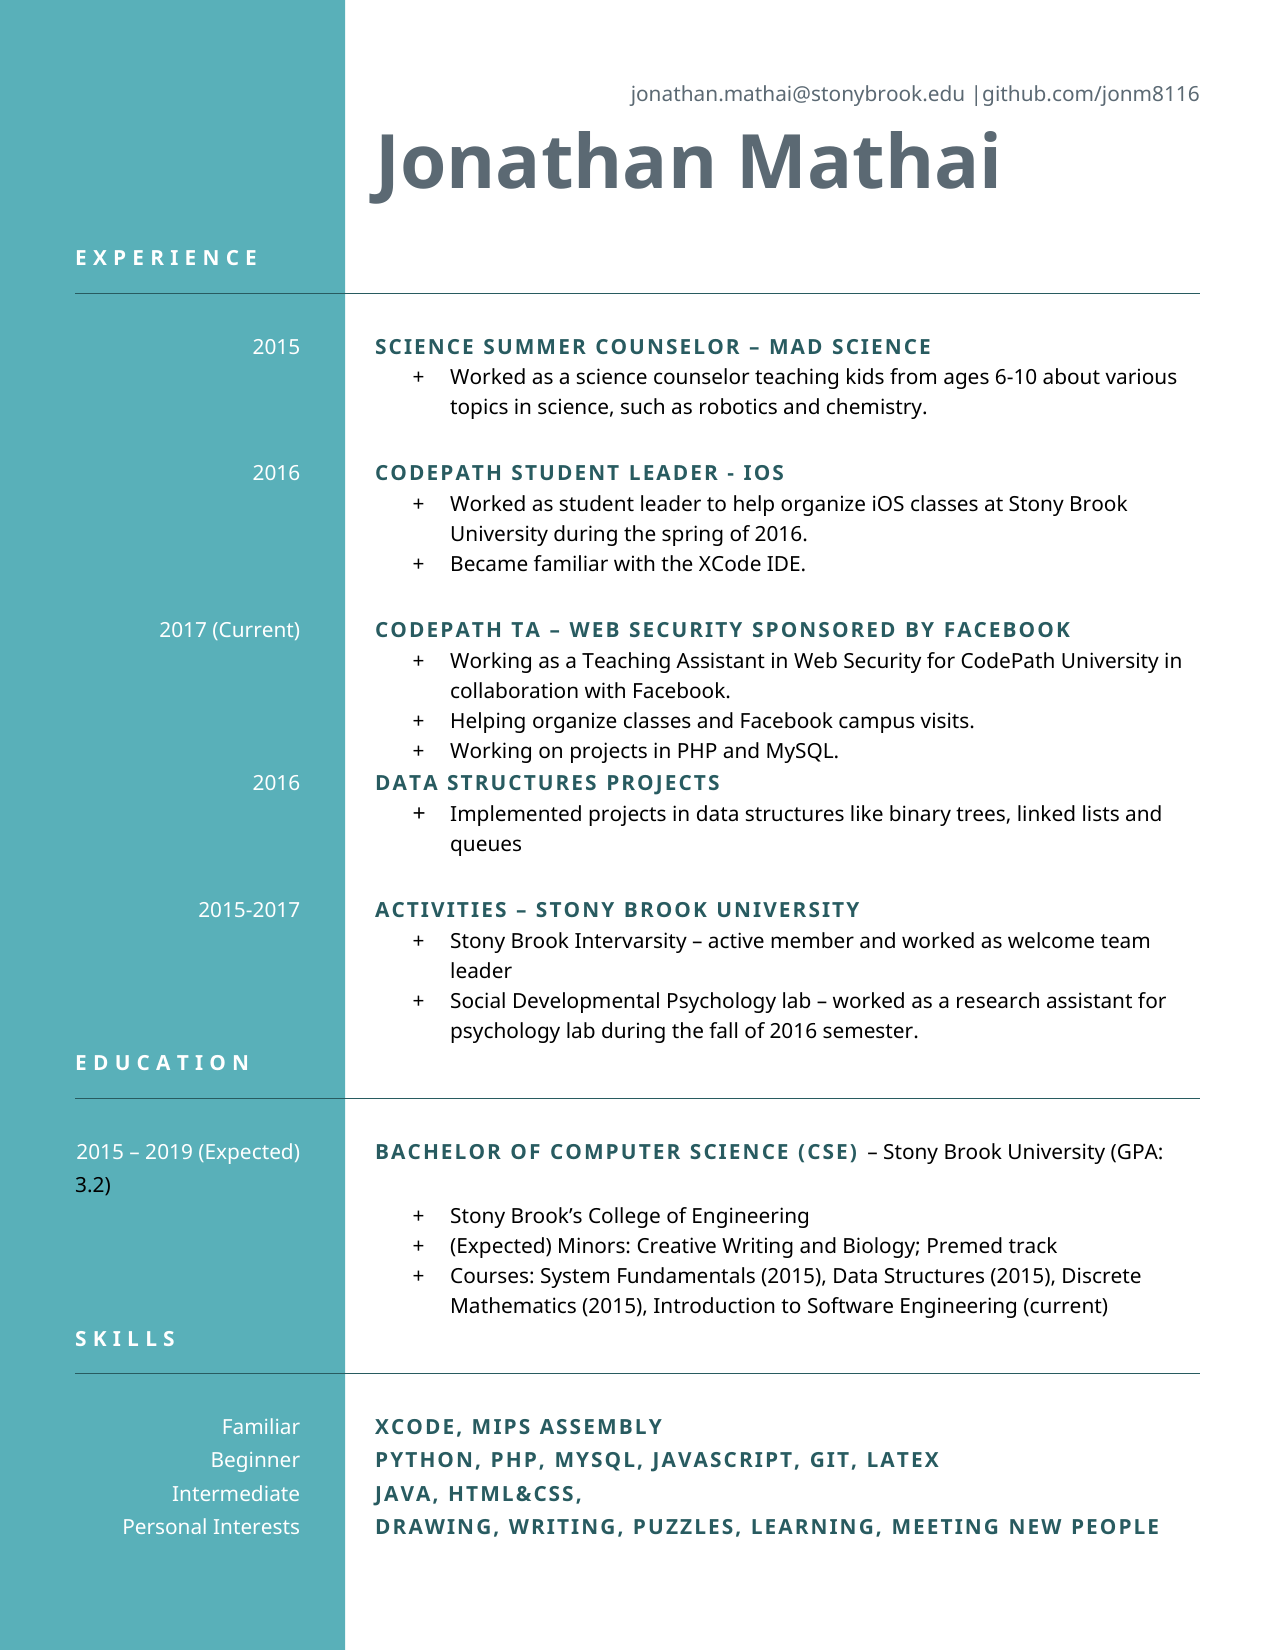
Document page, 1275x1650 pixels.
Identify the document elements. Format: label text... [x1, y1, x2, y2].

list Worked as student leader to help organize iOS classes at Stony Brook University during the spring of 2016. [412, 487, 1200, 547]
text 2015-2017 activities – stony brook university [75, 891, 1200, 924]
list (Expected) Minors: Creative Writing and Biology; Premed track [412, 1229, 1200, 1259]
list Courses: System Fundamentals (2015), Data Structures (2015), Discrete Mathematics (2015), Introduction to Software Engineering (current) [412, 1259, 1200, 1319]
text 2016 codepath student leader - IOS [75, 454, 1200, 487]
text Familiar xcode, mips assembly [75, 1408, 1200, 1441]
list Implemented projects in data structures like binary trees, linked lists and queues [412, 797, 1200, 857]
text Beginner python, php, mysql, Javascript, git, latex [75, 1441, 1200, 1474]
text 2016 data structures projects [75, 764, 1200, 797]
list Stony Brook Intervarsity – active member and worked as welcome team leader [412, 924, 1200, 984]
text 2015 – 2019 (Expected) BACHELOR OF Computer science (CSE) – Stony Brook University (GPA: 3.2) [75, 1133, 1200, 1199]
text Personal Interests drawing, writing, puzzles, learning, meeting new people [75, 1508, 1200, 1541]
list Stony Brook’s College of Engineering [412, 1199, 1200, 1229]
list Became familiar with the XCode IDE. [412, 547, 1200, 577]
list Worked as a science counselor teaching kids from ages 6-10 about various topics in science, such as robotics and chemistry. [412, 361, 1200, 421]
list Helping organize classes and Facebook campus visits. [412, 704, 1200, 734]
list Social Developmental Psychology lab – worked as a research assistant for psychology lab during the fall of 2016 semester. [412, 984, 1200, 1044]
text 2017 (Current) codepath ta – web security Sponsored by facebook [75, 611, 1200, 644]
list Working on projects in PHP and MySQL. [412, 734, 1200, 764]
subtitle skills [75, 1319, 1200, 1373]
text Jonathan Mathai [75, 108, 1200, 211]
subtitle experience [75, 239, 1200, 293]
subtitle EDUCATION [75, 1044, 1200, 1098]
text 2015 science summer counselor – mad science [75, 327, 1200, 361]
text Intermediate java, html&css, [75, 1474, 1200, 1508]
list Working as a Teaching Assistant in Web Security for CodePath University in collaboration with Facebook. [412, 644, 1200, 704]
